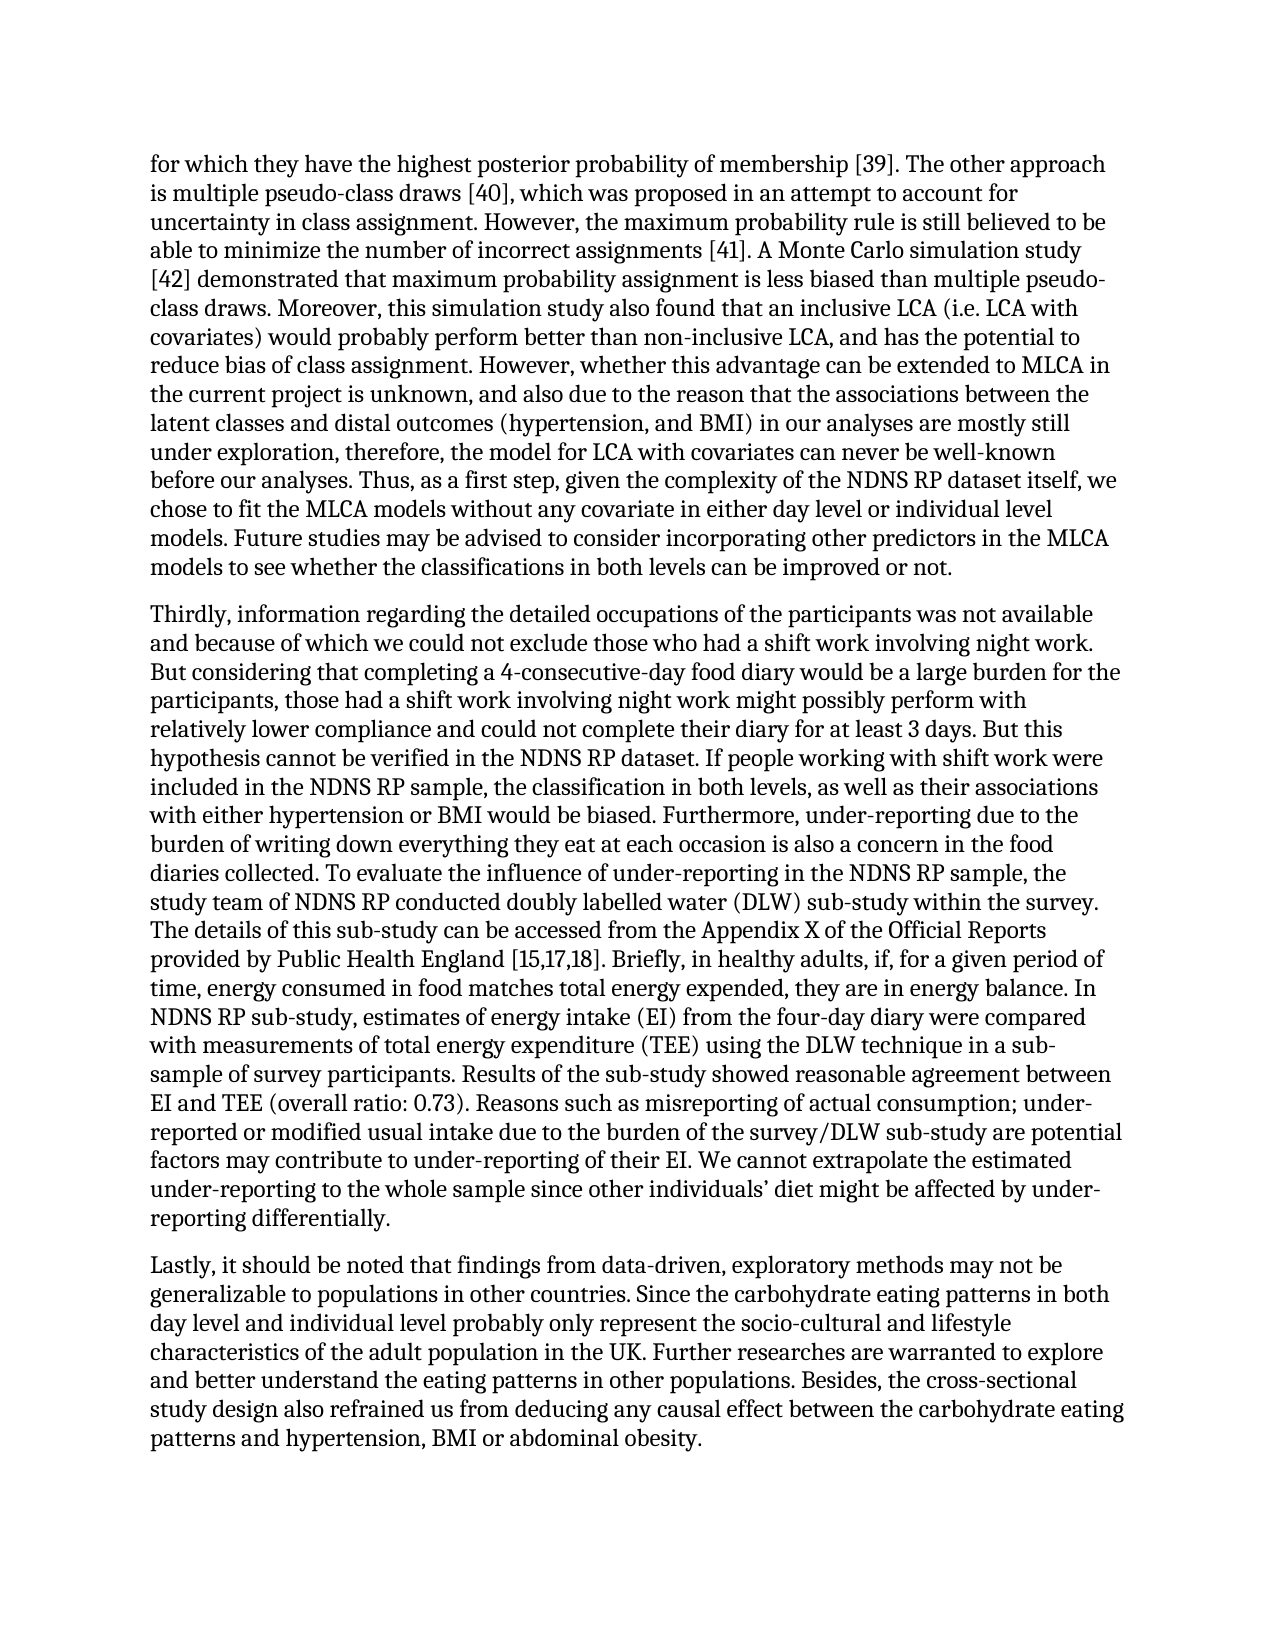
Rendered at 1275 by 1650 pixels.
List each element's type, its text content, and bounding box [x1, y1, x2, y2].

text Lastly, it should be noted that findings from data-driven, exploratory methods may not be generalizable to populations in other countries. Since the carbohydrate eating patterns in both day level and individual level probably only represent the socio-cultural and lifestyle characteristics of the adult population in the UK. Further researches are warranted to explore and better understand the eating patterns in other populations. Besides, the cross-sectional study design also refrained us from deducing any causal effect between the carbohydrate eating patterns and hypertension, BMI or abdominal obesity. [150, 1251, 1125, 1452]
text Thirdly, information regarding the detailed occupations of the participants was not available and because of which we could not exclude those who had a shift work involving night work. But considering that completing a 4-consecutive-day food diary would be a large burden for the participants, those had a shift work involving night work might possibly perform with relatively lower compliance and could not complete their diary for at least 3 days. But this hypothesis cannot be verified in the NDNS RP dataset. If people working with shift work were included in the NDNS RP sample, the classification in both levels, as well as their associations with either hypertension or BMI would be biased. Furthermore, under-reporting due to the burden of writing down everything they eat at each occasion is also a concern in the food diaries collected. To evaluate the influence of under-reporting in the NDNS RP sample, the study team of NDNS RP conducted doubly labelled water (DLW) sub-study within the survey. The details of this sub-study can be accessed from the Appendix X of the Official Reports provided by Public Health England [15,17,18]. Briefly, in healthy adults, if, for a given period of time, energy consumed in food matches total energy expended, they are in energy balance. In NDNS RP sub-study, estimates of energy intake (EI) from the four-day diary were compared with measurements of total energy expenditure (TEE) using the DLW technique in a sub-sample of survey participants. Results of the sub-study showed reasonable agreement between EI and TEE (overall ratio: 0.73). Reasons such as misreporting of actual consumption; under-reported or modified usual intake due to the burden of the survey/DLW sub-study are potential factors may contribute to under-reporting of their EI. We cannot extrapolate the estimated under-reporting to the whole sample since other individuals’ diet might be affected by under-reporting differentially. [150, 600, 1125, 1232]
